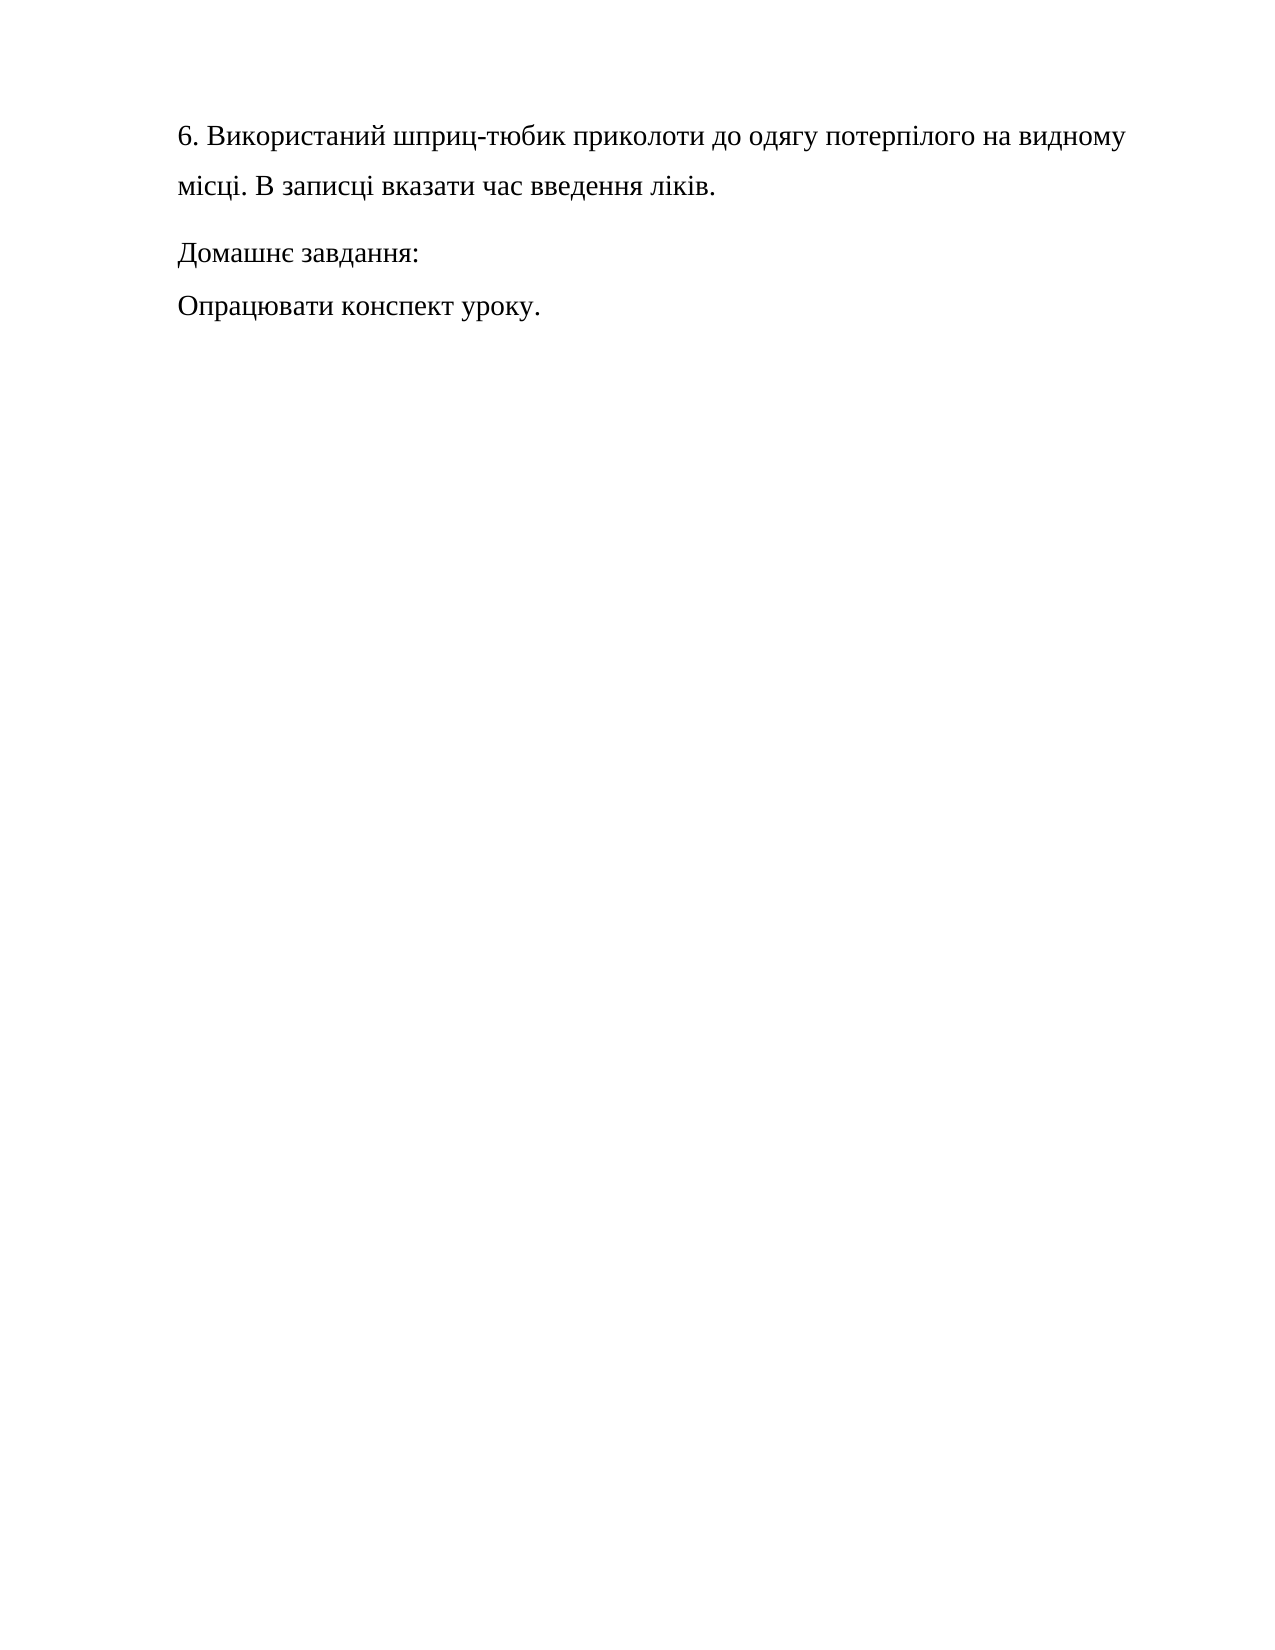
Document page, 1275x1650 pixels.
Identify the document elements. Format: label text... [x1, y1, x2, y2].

text Опрацювати конспект уроку. [177, 288, 1186, 321]
text Домашнє завдання: [177, 235, 1186, 269]
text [177, 118, 1186, 202]
